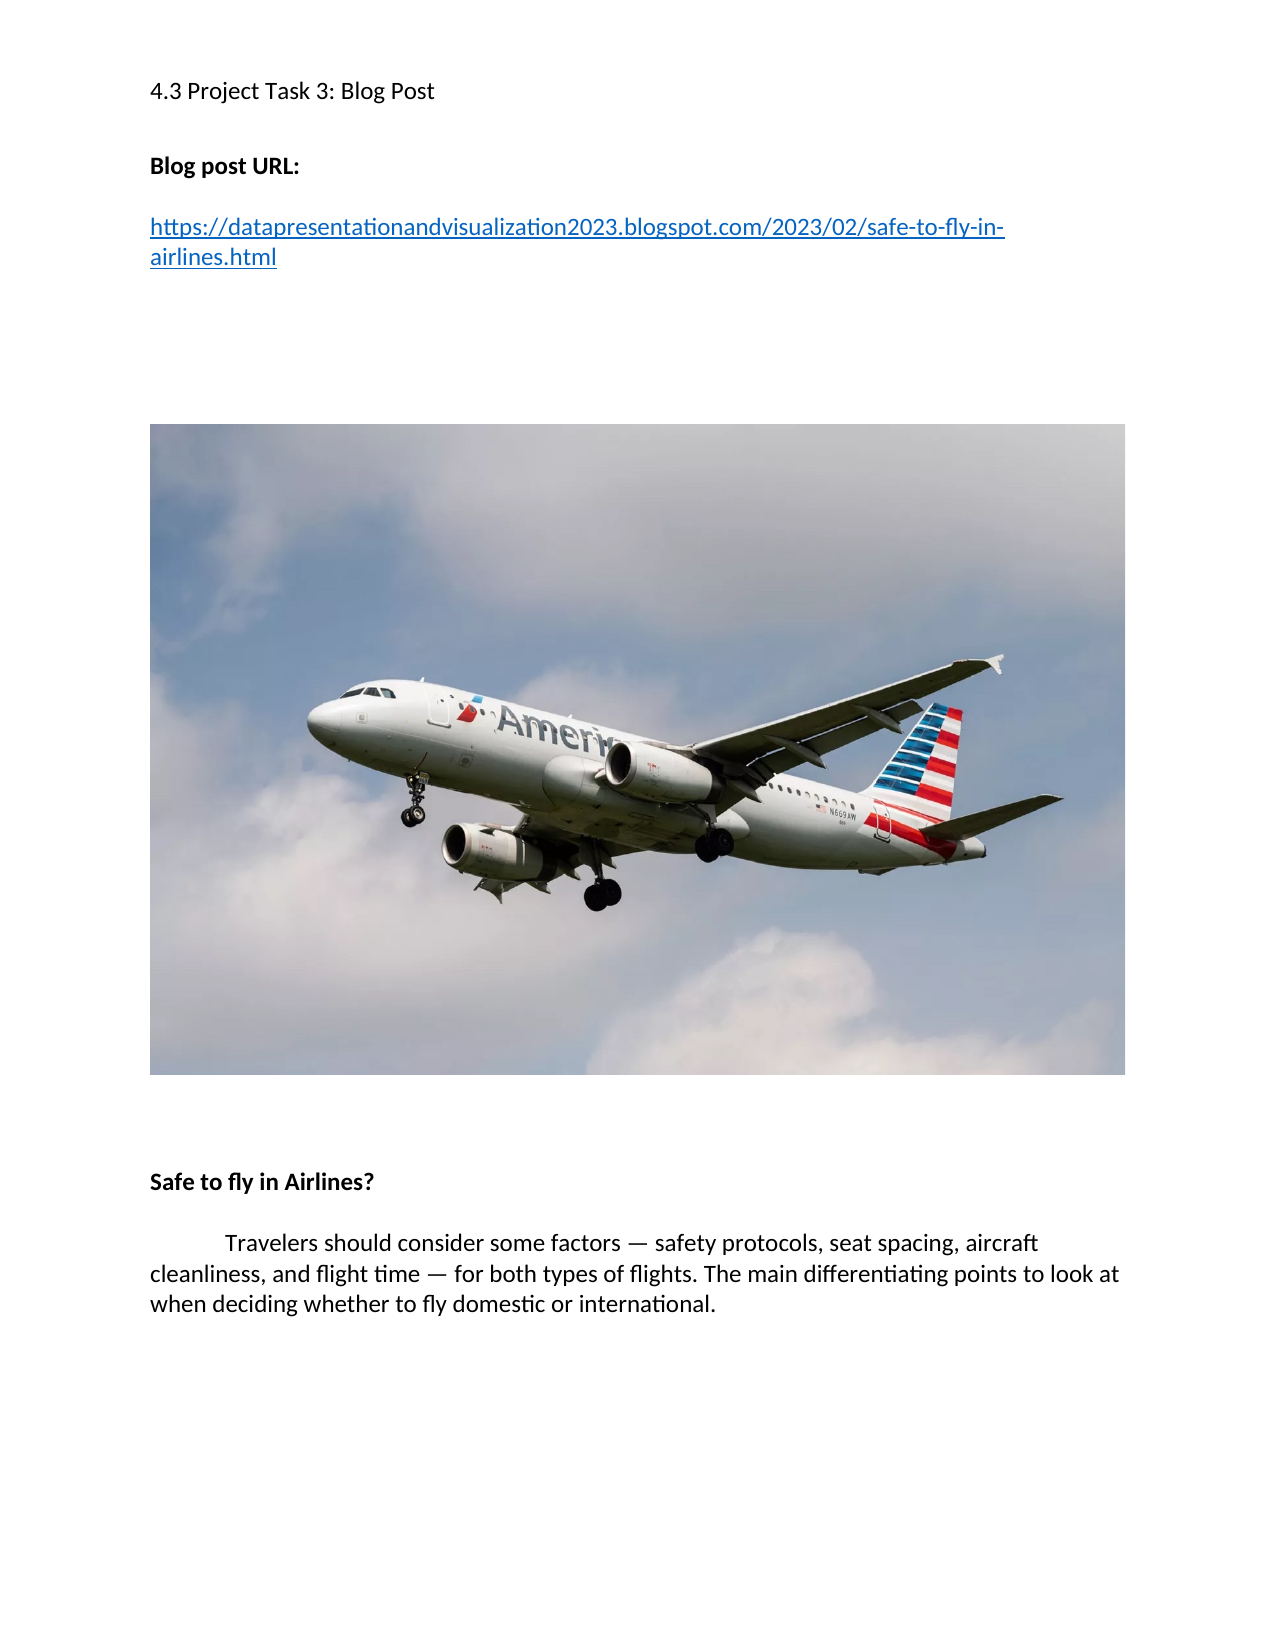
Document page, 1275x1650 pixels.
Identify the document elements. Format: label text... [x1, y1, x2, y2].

text Blog post URL: [150, 150, 1125, 181]
text https://datapresentationandvisualization2023.blogspot.com/2023/02/safe-to-fly-in-airlines.html [150, 211, 1125, 272]
picture [150, 424, 1125, 1075]
text Safe to fly in Airlines? [150, 1166, 1125, 1197]
text Travelers should consider some factors — safety protocols, seat spacing, aircraft cleanliness, and flight time — for both types of flights. The main differentiating points to look at when deciding whether to fly domestic or international. [150, 1227, 1125, 1319]
